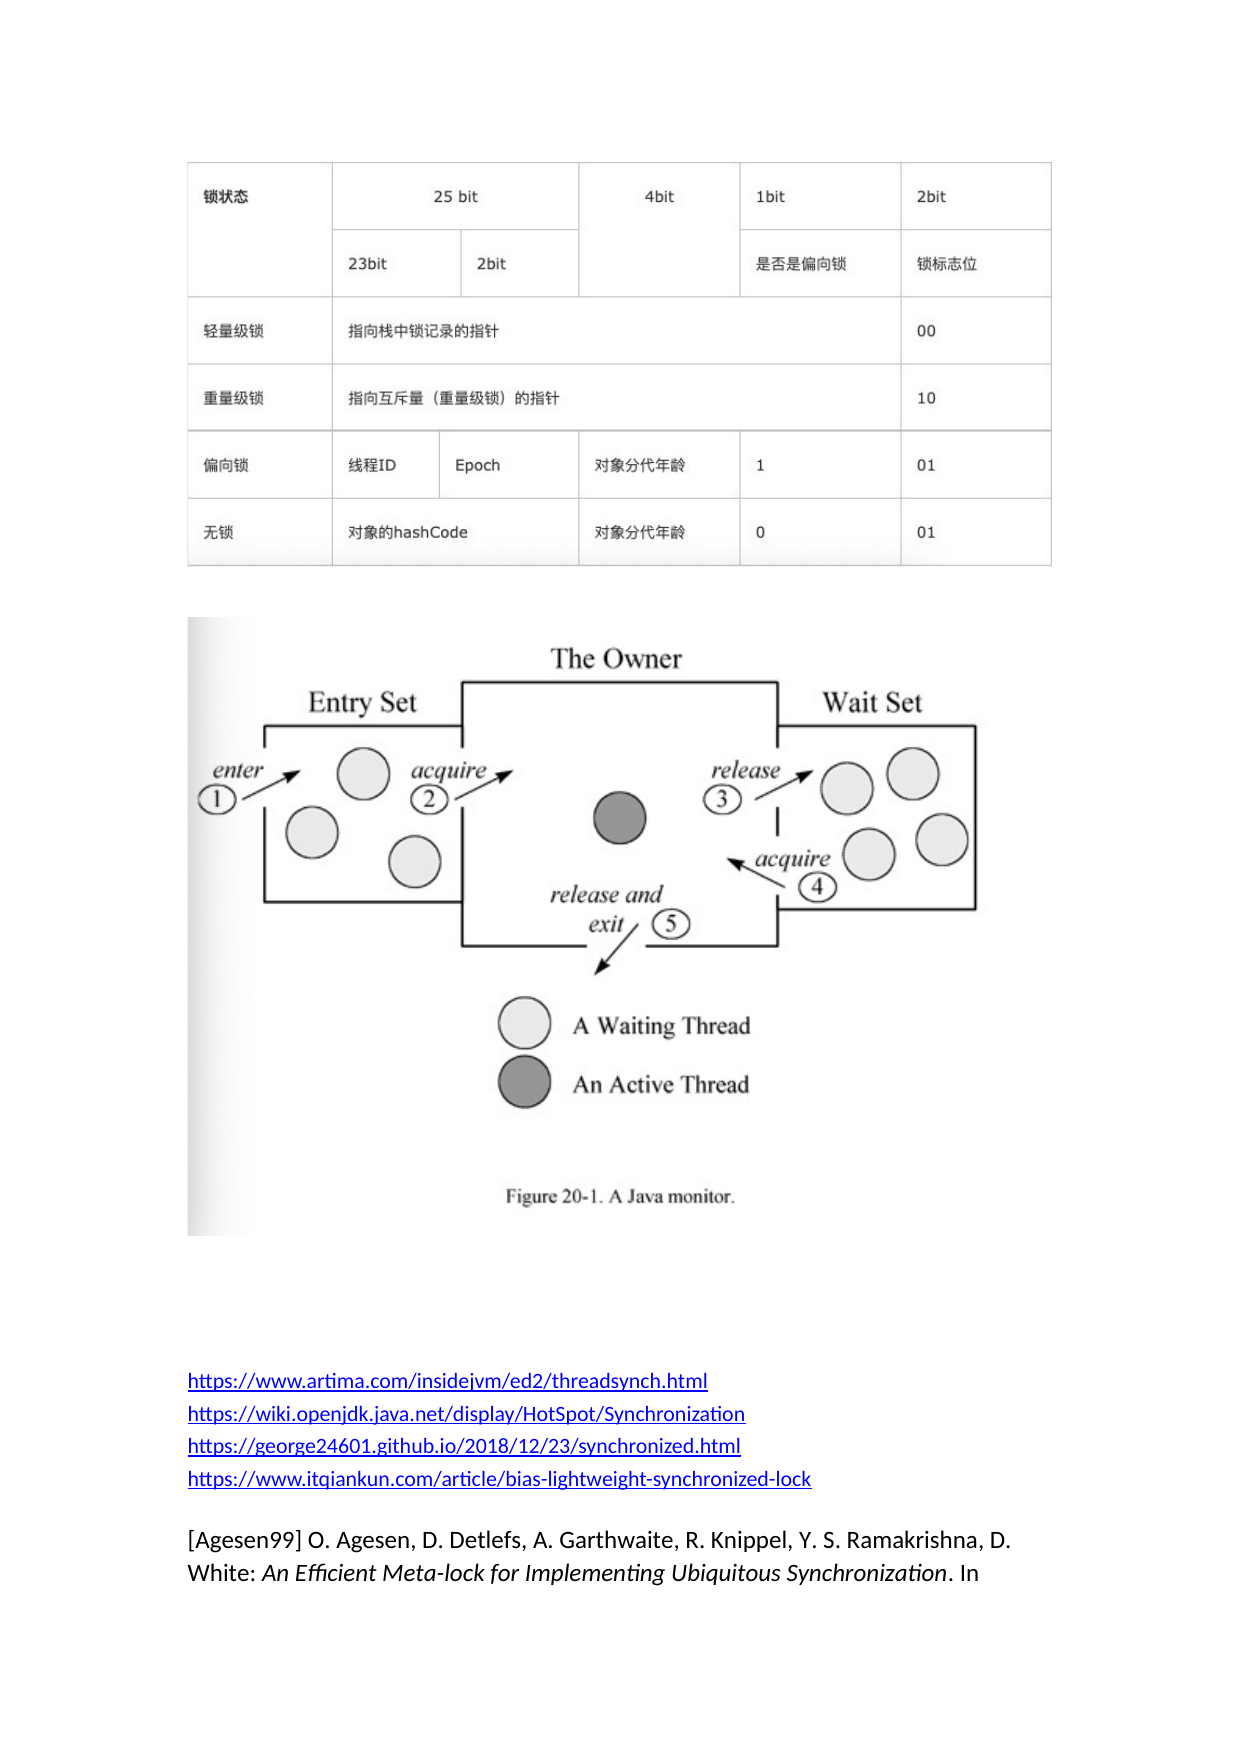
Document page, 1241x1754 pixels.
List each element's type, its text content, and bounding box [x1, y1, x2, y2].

text https://www.artima.com/insidejvm/ed2/threadsynch.html [187, 1364, 1053, 1397]
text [187, 1524, 1053, 1589]
picture [187, 617, 1036, 1236]
picture [187, 162, 1053, 567]
text https://wiki.openjdk.java.net/display/HotSpot/Synchronization [187, 1397, 1053, 1429]
text https://george24601.github.io/2018/12/23/synchronized.html [187, 1429, 1053, 1462]
text https://www.itqiankun.com/article/bias-lightweight-synchronized-lock [187, 1462, 1053, 1494]
